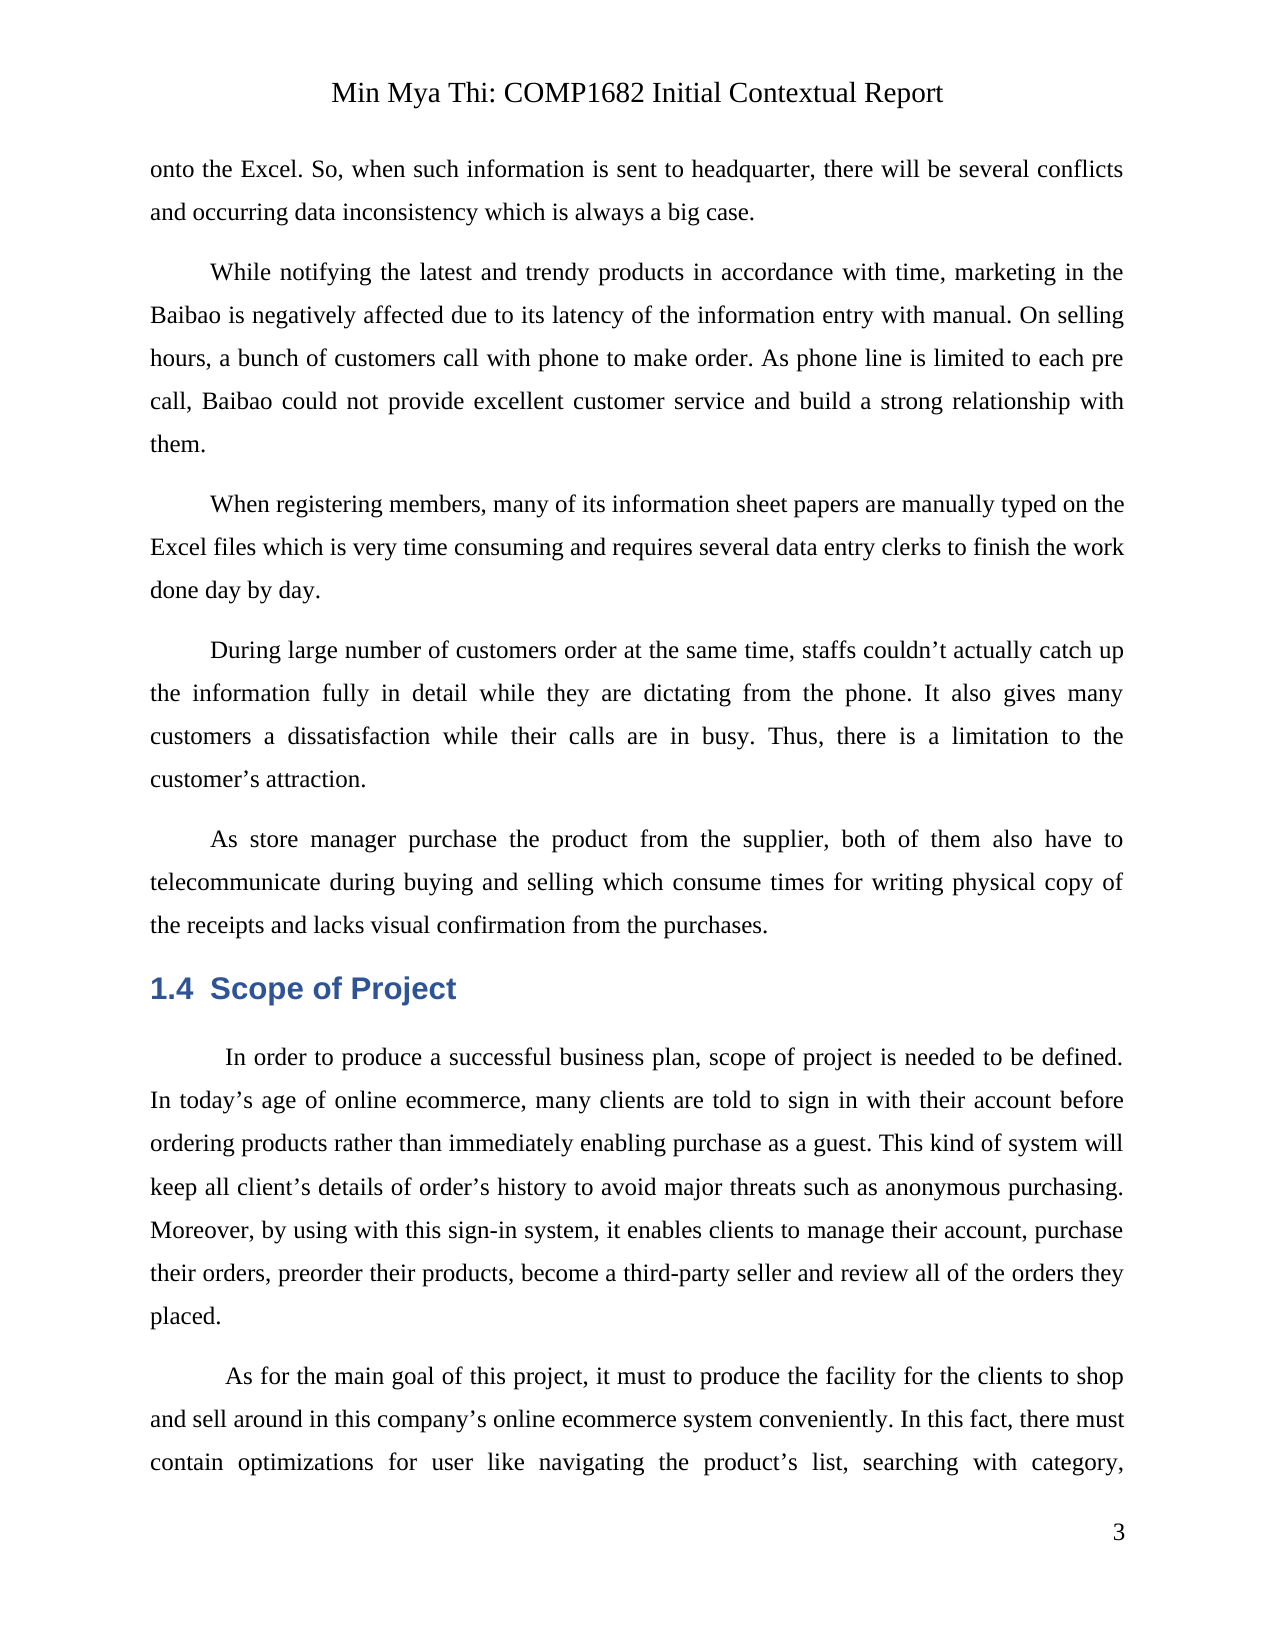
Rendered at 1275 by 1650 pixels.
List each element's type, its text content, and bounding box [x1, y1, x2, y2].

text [150, 1361, 1125, 1476]
text While notifying the latest and trendy products in accordance with time, marketing in the Baibao is negatively affected due to its latency of the information entry with manual. On selling hours, a bunch of customers call with phone to make order. As phone line is limited to each pre call, Baibao could not provide excellent customer service and build a strong relationship with them. [150, 257, 1125, 458]
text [150, 154, 1125, 226]
text As store manager purchase the product from the supplier, both of them also have to telecommunicate during buying and selling which consume times for writing physical copy of the receipts and lacks visual confirmation from the purchases. [150, 824, 1125, 939]
subtitle Scope of Project [150, 970, 1125, 1006]
text During large number of customers order at the same time, staffs couldn’t actually catch up the information fully in detail while they are dictating from the phone. It also gives many customers a dissatisfaction while their calls are in busy. Thus, there is a limitation to the customer’s attraction. [150, 635, 1125, 793]
text When registering members, many of its information sheet papers are manually typed on the Excel files which is very time consuming and requires several data entry clerks to finish the work done day by day. [150, 489, 1125, 604]
text In order to produce a successful business plan, scope of project is needed to be defined. In today’s age of online ecommerce, many clients are told to sign in with their account before ordering products rather than immediately enabling purchase as a guest. This kind of system will keep all client’s details of order’s history to avoid major threats such as anonymous purchasing. Moreover, by using with this sign-in system, it enables clients to manage their account, purchase their orders, preorder their products, become a third-party seller and review all of the orders they placed. [150, 1042, 1125, 1330]
